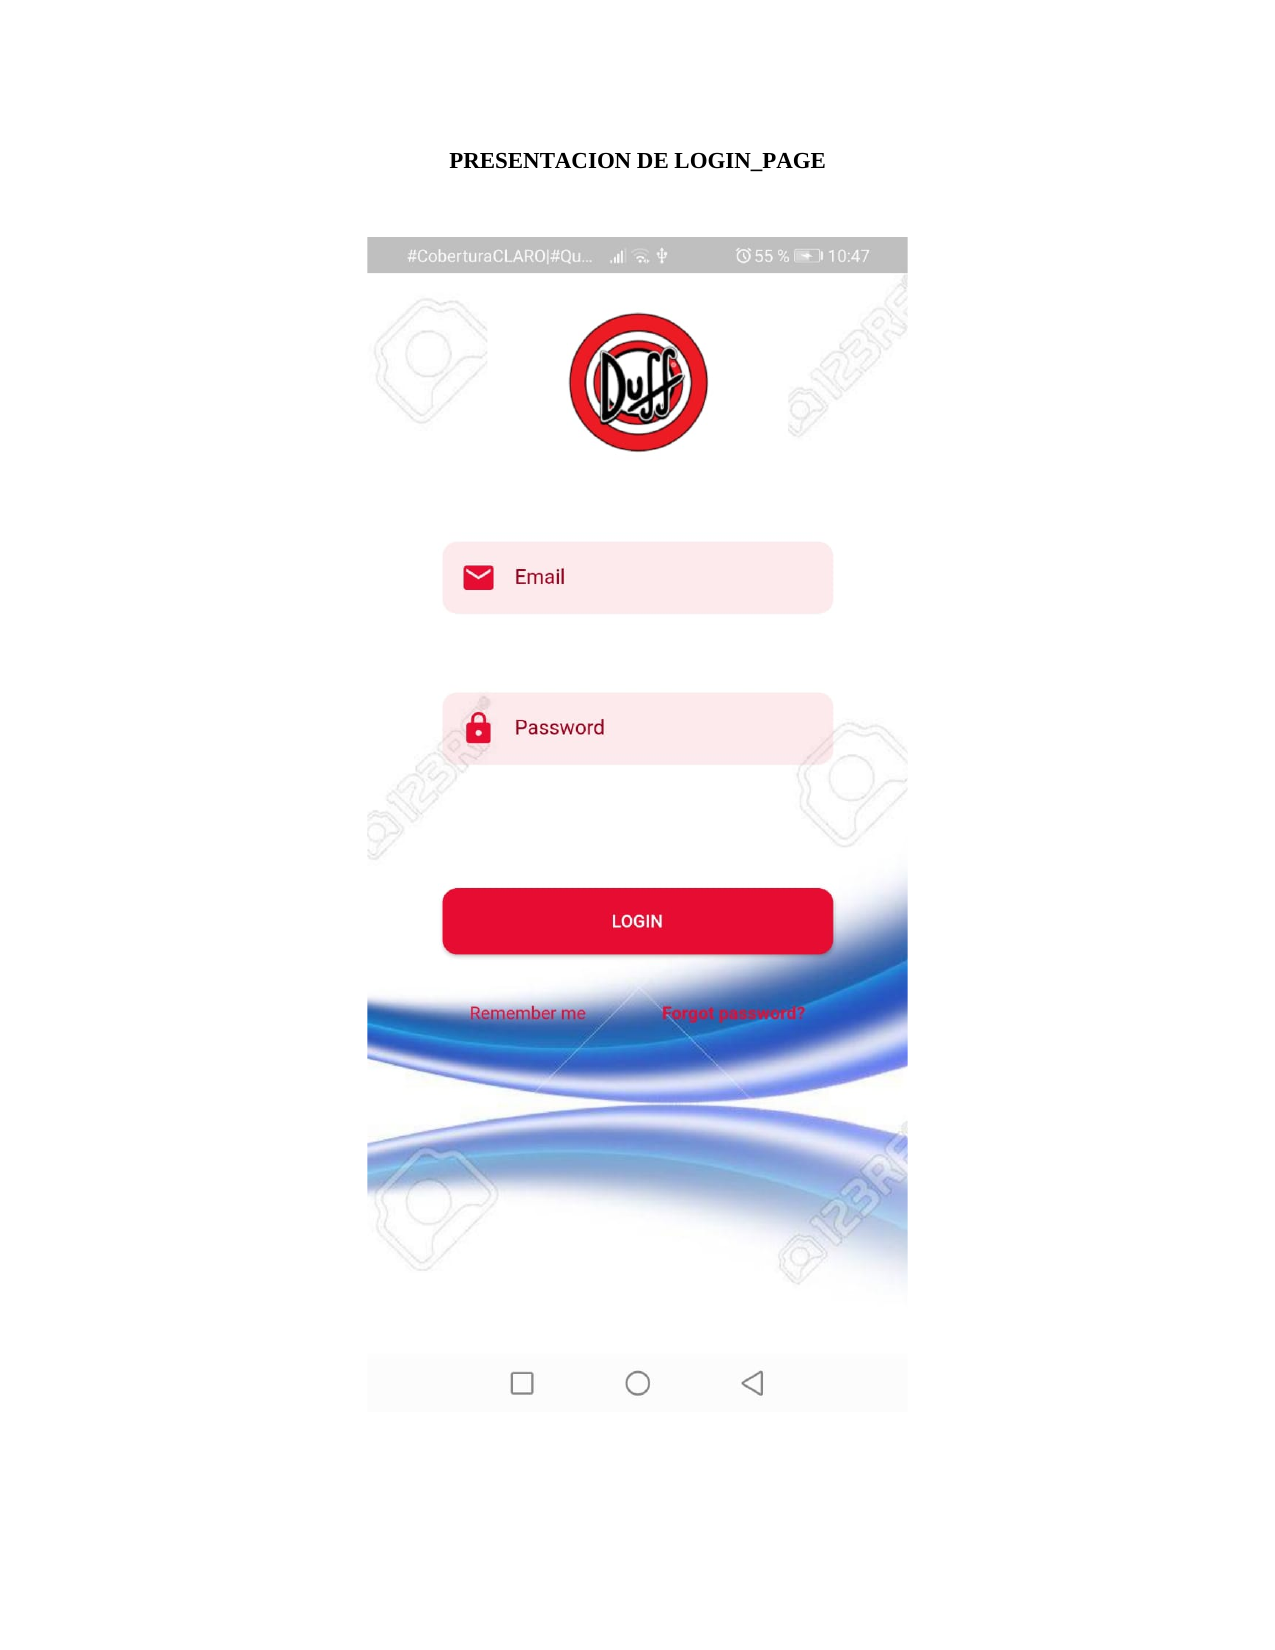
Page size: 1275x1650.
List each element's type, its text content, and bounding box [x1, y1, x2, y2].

picture [367, 237, 908, 1412]
text PRESENTACION DE LOGIN_PAGE [177, 148, 1098, 174]
